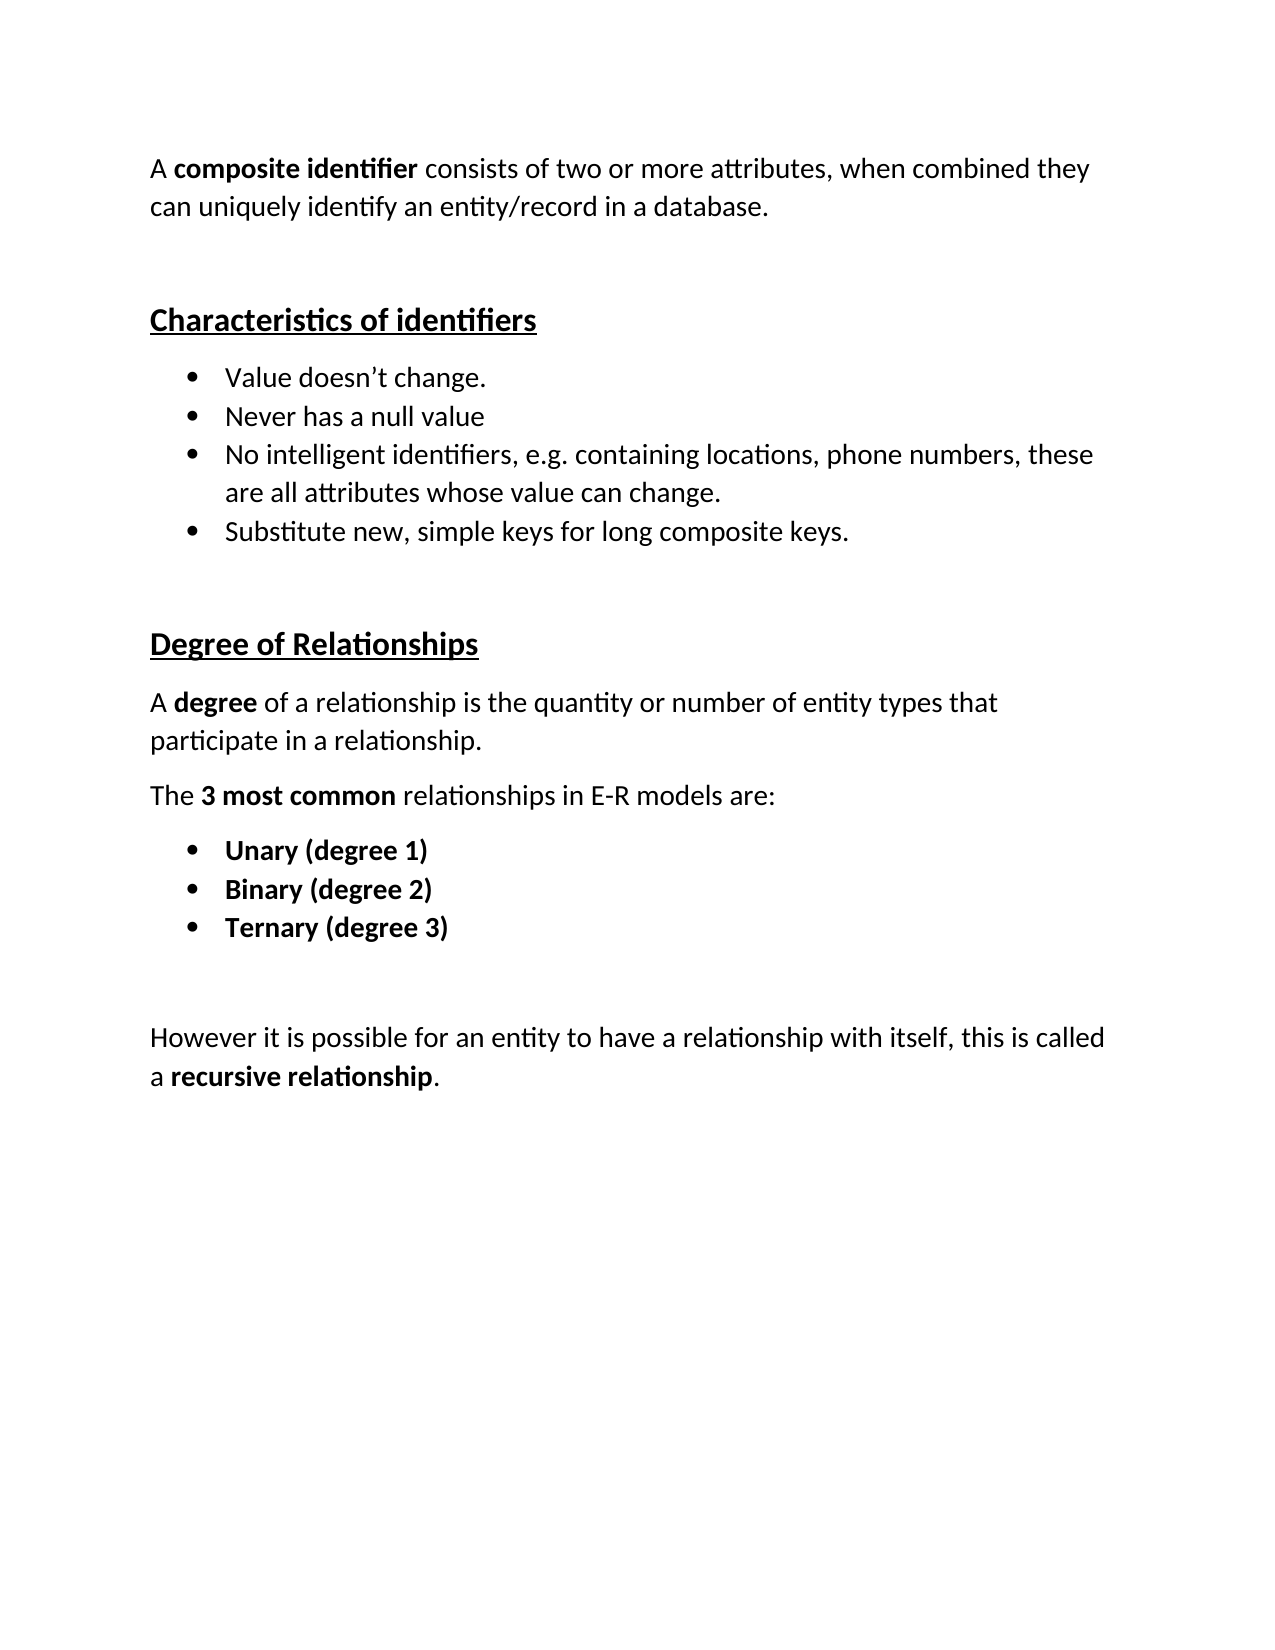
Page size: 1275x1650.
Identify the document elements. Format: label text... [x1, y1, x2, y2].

list Substitute new, simple keys for long composite keys. [187, 513, 1125, 549]
list Value doesn’t change. [187, 359, 1125, 395]
text A composite identifier consists of two or more attributes, when combined they can uniquely identify an entity/record in a database. [150, 150, 1125, 224]
text Degree of Relationships [150, 623, 1125, 664]
text Characteristics of identifiers [150, 299, 1125, 339]
list Never has a null value [187, 398, 1125, 433]
list Unary (degree 1) [187, 832, 1125, 868]
list No intelligent identifiers, e.g. containing locations, phone numbers, these are all attributes whose value can change. [187, 436, 1125, 510]
text However it is possible for an entity to have a relationship with itself, this is called a recursive relationship. [150, 1019, 1125, 1094]
text A degree of a relationship is the quantity or number of entity types that participate in a relationship. [150, 684, 1125, 758]
list Binary (degree 2) [187, 871, 1125, 907]
list Ternary (degree 3) [187, 909, 1125, 945]
text The 3 most common relationships in E-R models are: [150, 777, 1125, 813]
